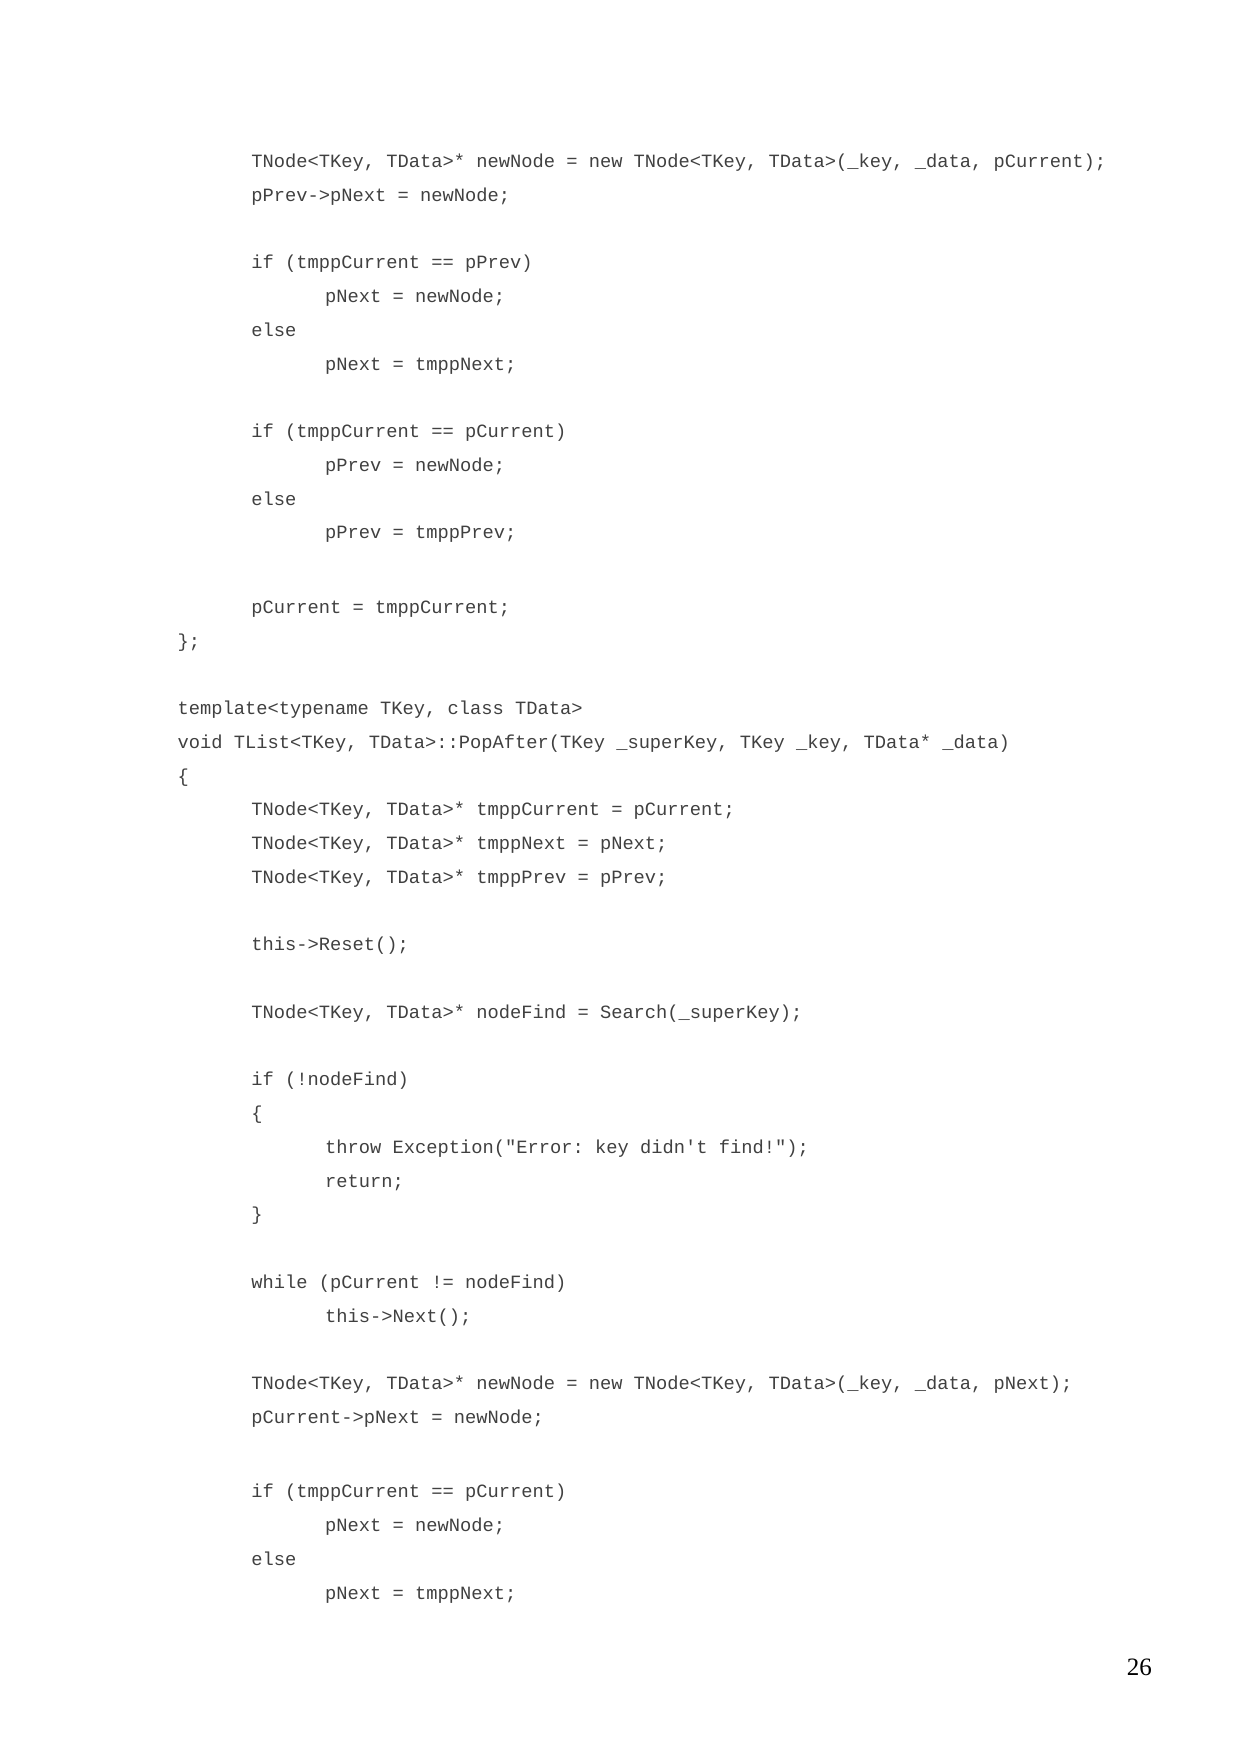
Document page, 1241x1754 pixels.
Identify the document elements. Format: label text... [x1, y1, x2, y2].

text pNext = newNode; [177, 1516, 1152, 1537]
text if (tmppCurrent == pCurrent) [177, 422, 1152, 443]
text pNext = newNode; [177, 287, 1152, 308]
text pNext = tmppNext; [177, 354, 1152, 376]
text void TList<TKey, TData>::PopAfter(TKey _superKey, TKey _key, TData* _data) [177, 733, 1152, 754]
text this->Reset(); [177, 935, 1152, 956]
text TNode<TKey, TData>* tmppCurrent = pCurrent; [177, 800, 1152, 821]
text throw Exception("Error: key didn't find!"); [177, 1138, 1152, 1159]
text { [177, 1104, 1152, 1125]
text this->Next(); [177, 1306, 1152, 1328]
text TNode<TKey, TData>* tmppNext = pNext; [177, 834, 1152, 855]
text template<typename TKey, class TData> [177, 699, 1152, 720]
text else [177, 321, 1152, 342]
text } [177, 1205, 1152, 1226]
text pCurrent = tmppCurrent; [177, 598, 1152, 619]
text else [177, 489, 1152, 511]
text pPrev = newNode; [177, 456, 1152, 477]
text return; [177, 1171, 1152, 1193]
text while (pCurrent != nodeFind) [177, 1273, 1152, 1294]
text pCurrent->pNext = newNode; [177, 1408, 1152, 1429]
text pPrev->pNext = newNode; [177, 186, 1152, 207]
text if (!nodeFind) [177, 1070, 1152, 1091]
text if (tmppCurrent == pCurrent) [177, 1482, 1152, 1503]
text TNode<TKey, TData>* newNode = new TNode<TKey, TData>(_key, _data, pNext); [177, 1374, 1152, 1395]
text TNode<TKey, TData>* newNode = new TNode<TKey, TData>(_key, _data, pCurrent); [177, 152, 1152, 173]
text TNode<TKey, TData>* tmppPrev = pPrev; [177, 868, 1152, 889]
text pNext = tmppNext; [177, 1583, 1152, 1605]
text }; [177, 631, 1152, 653]
text TNode<TKey, TData>* nodeFind = Search(_superKey); [177, 1003, 1152, 1024]
text { [177, 766, 1152, 788]
text pPrev = tmppPrev; [177, 523, 1152, 544]
text else [177, 1550, 1152, 1571]
text if (tmppCurrent == pPrev) [177, 253, 1152, 274]
